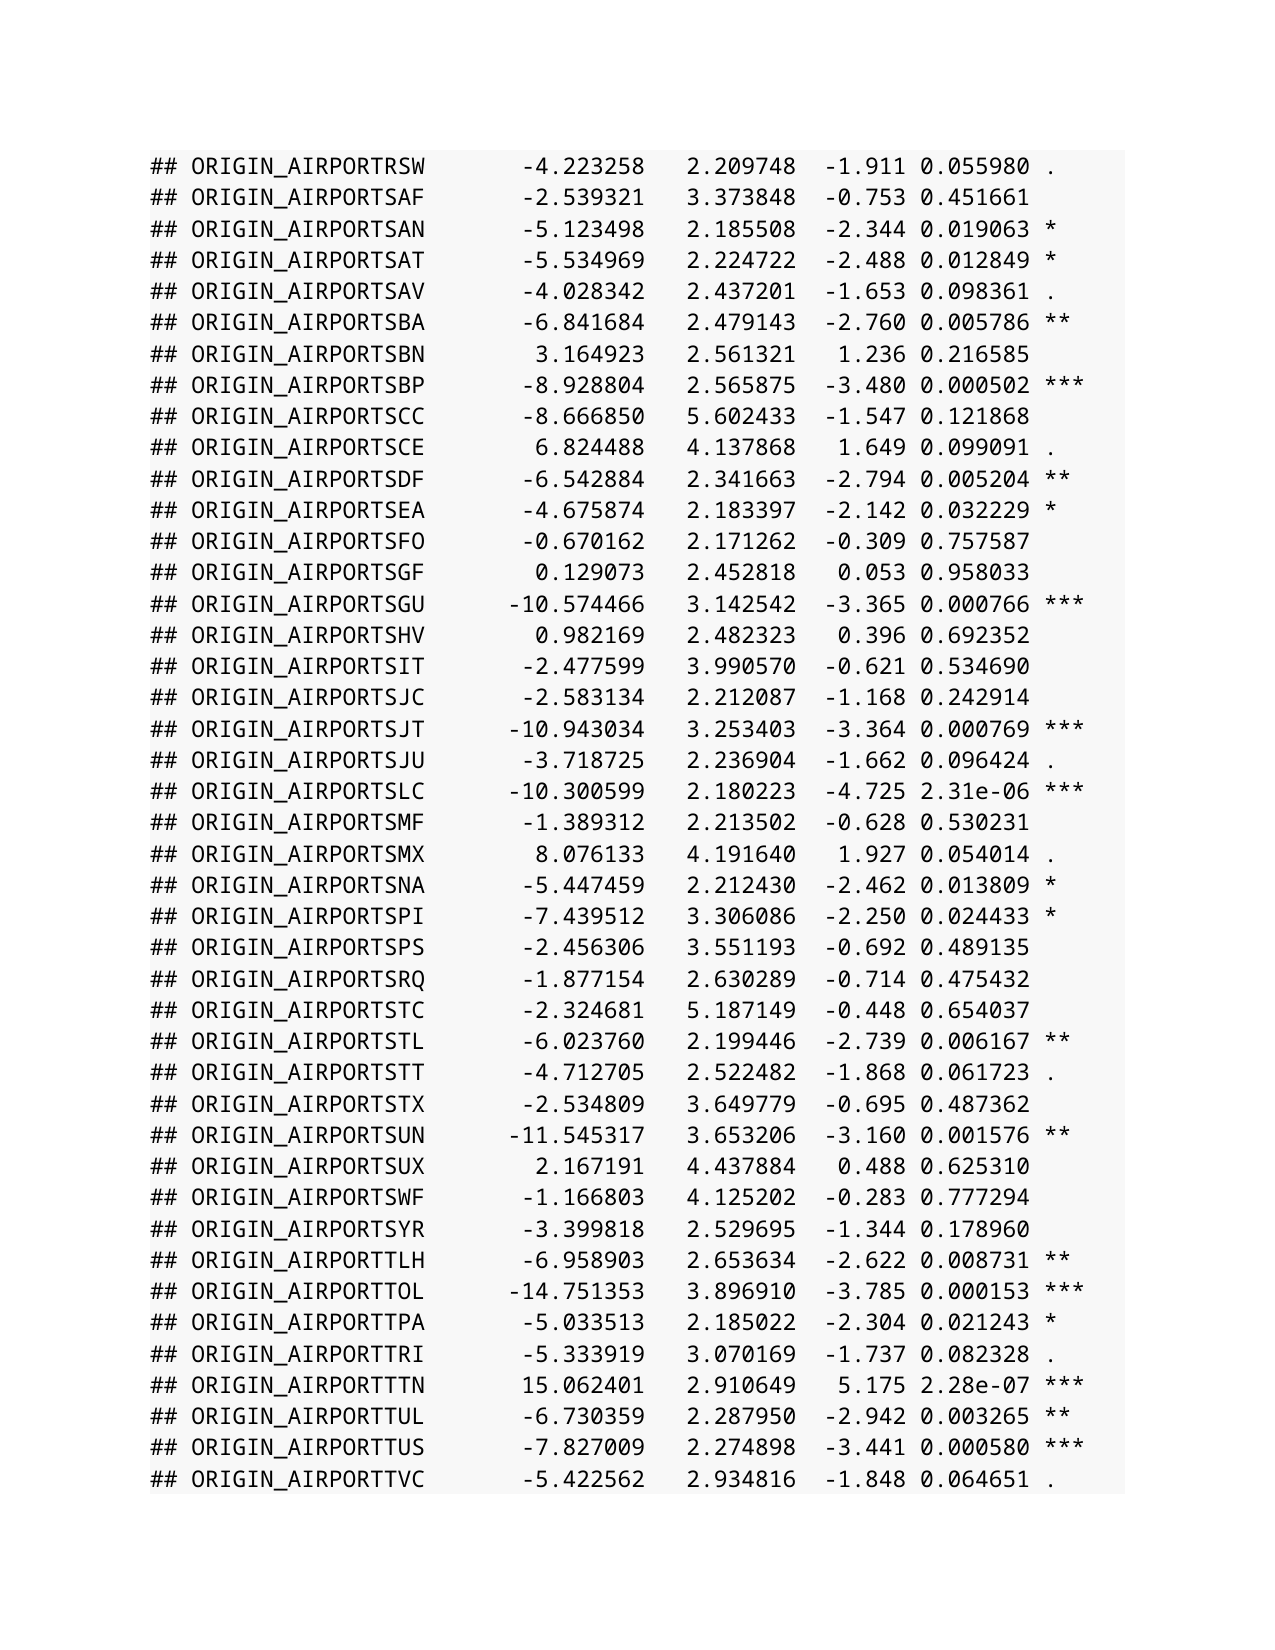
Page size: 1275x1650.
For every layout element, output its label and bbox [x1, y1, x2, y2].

text [150, 150, 1125, 1494]
